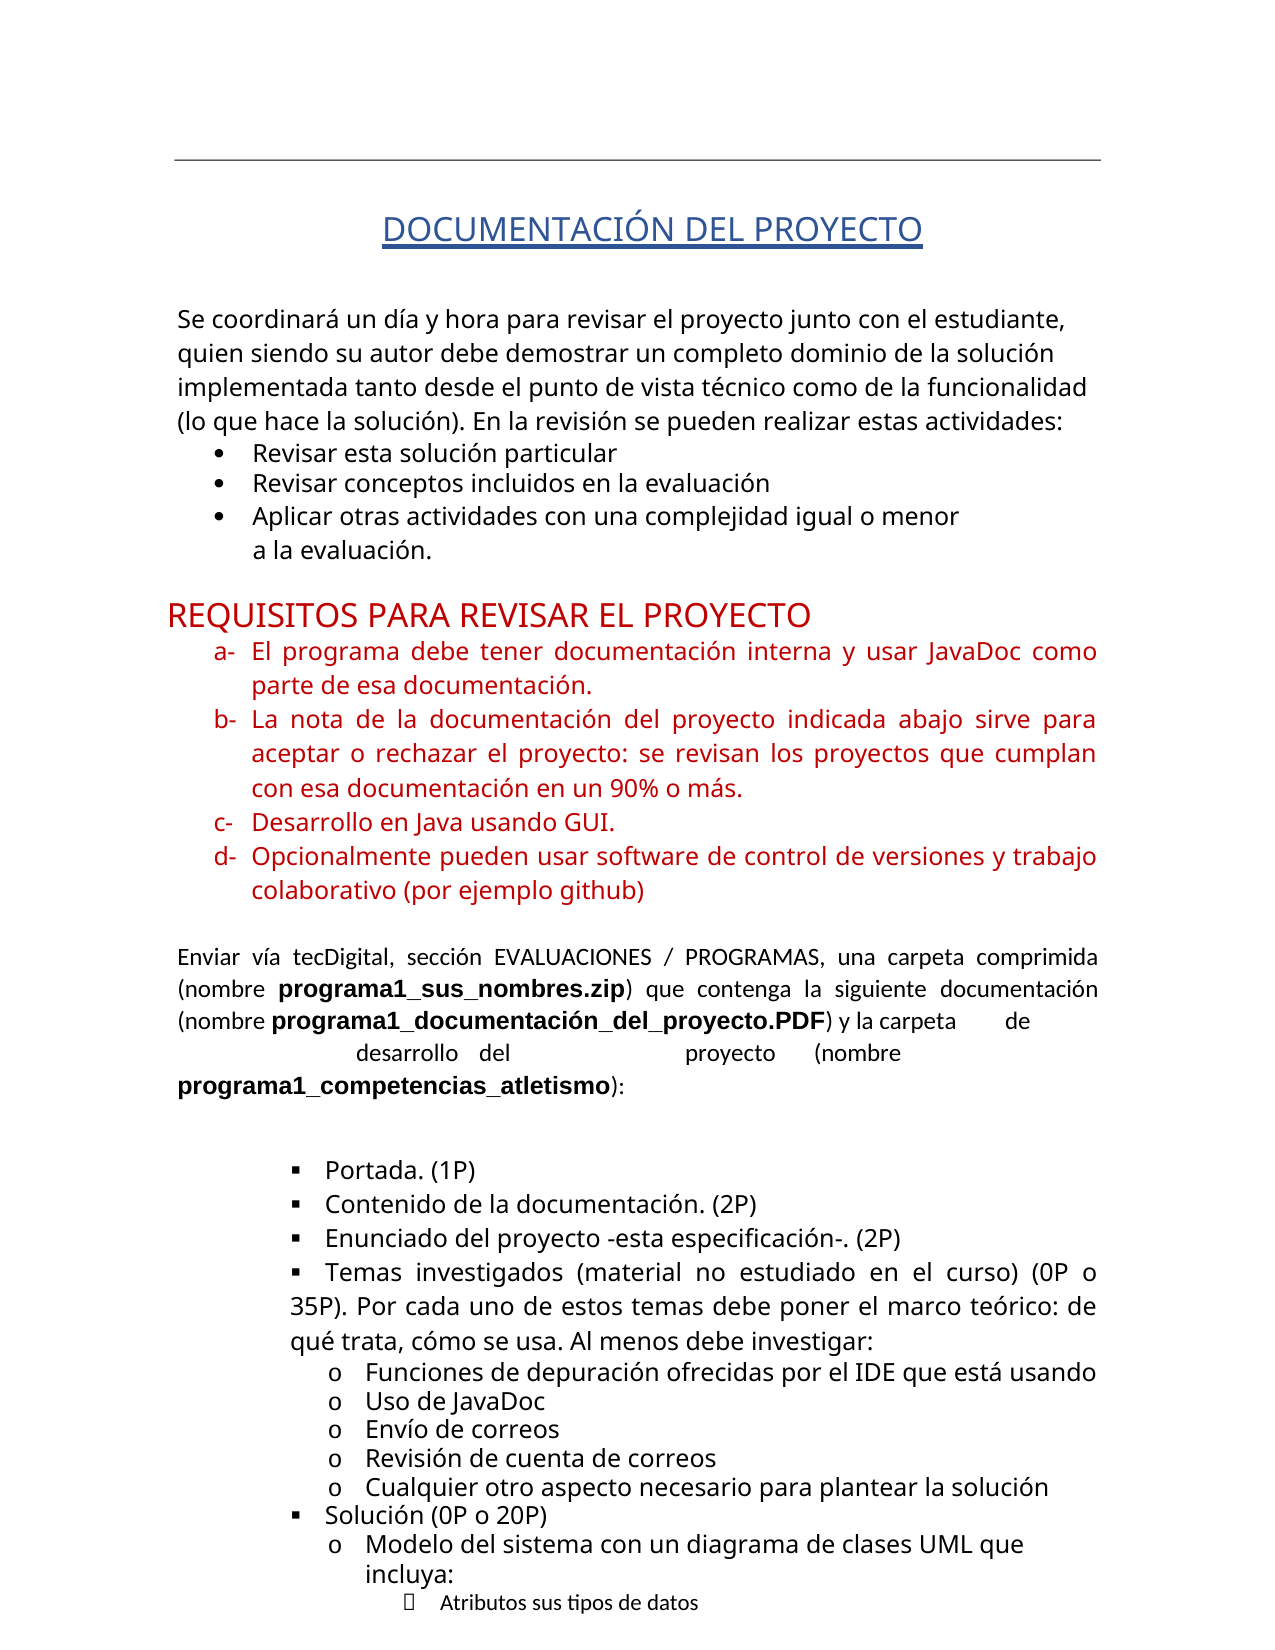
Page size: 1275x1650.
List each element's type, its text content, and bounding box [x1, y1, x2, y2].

list Envío de correos [327, 1416, 1110, 1444]
list El programa debe tener documentación interna y usar JavaDoc como parte de esa documentación. [213, 634, 1098, 702]
text Se coordinará un día y hora para revisar el proyecto junto con el estudiante, quien siendo su autor debe demostrar un completo dominio de la solución implementada tanto desde el punto de vista técnico como de la funcionalidad (lo que hace la solución). En la revisión se pueden realizar estas actividades: [177, 302, 1099, 438]
list Revisión de cuenta de correos [327, 1444, 1110, 1473]
list Revisar esta solución particular [214, 438, 1110, 468]
list Temas investigados (material no estudiado en el curso) (0P o 35P). Por cada uno de estos temas debe poner el marco teórico: de qué trata, cómo se usa. Al menos debe investigar: [290, 1255, 1098, 1357]
list Revisar conceptos incluidos en la evaluación [214, 468, 1110, 499]
subtitle DOCUMENTACIÓN DEL PROYECTO [379, 206, 926, 251]
list La nota de la documentación del proyecto indicada abajo sirve para aceptar o rechazar el proyecto: se revisan los proyectos que cumplan con esa documentación en un 90% o más. [213, 702, 1097, 804]
list Portada. (1P) [290, 1153, 1110, 1187]
list Desarrollo en Java usando GUI. [213, 804, 1110, 838]
list Contenido de la documentación. (2P) [290, 1187, 1110, 1221]
list Uso de JavaDoc [327, 1387, 1110, 1416]
list Aplicar otras actividades con una complejidad igual o menor a la evaluación. [214, 499, 965, 567]
list Atributos sus tipos de datos [402, 1589, 1110, 1616]
subtitle REQUISITOS PARA REVISAR EL PROYECTO [167, 600, 1110, 634]
list Solución (0P o 20P) [290, 1502, 1110, 1530]
list Modelo del sistema con un diagrama de clases UML que incluya: [327, 1530, 1110, 1589]
list Funciones de depuración ofrecidas por el IDE que está usando [327, 1357, 1110, 1387]
text Enviar vía tecDigital, sección EVALUACIONES / PROGRAMAS, una carpeta comprimida (nombre programa1_sus_nombres.zip) que contenga la siguiente documentación (nombre programa1_documentación_del_proyecto.PDF) y la carpeta de desarrollo del proyecto (nombre programa1_competencias_atletismo): [177, 941, 1098, 1100]
list Opcionalmente pueden usar software de control de versiones y trabajo colaborativo (por ejemplo github) [213, 838, 1097, 906]
list Enunciado del proyecto -esta especificación-. (2P) [290, 1221, 1110, 1255]
list Cualquier otro aspecto necesario para plantear la solución [327, 1473, 1110, 1502]
